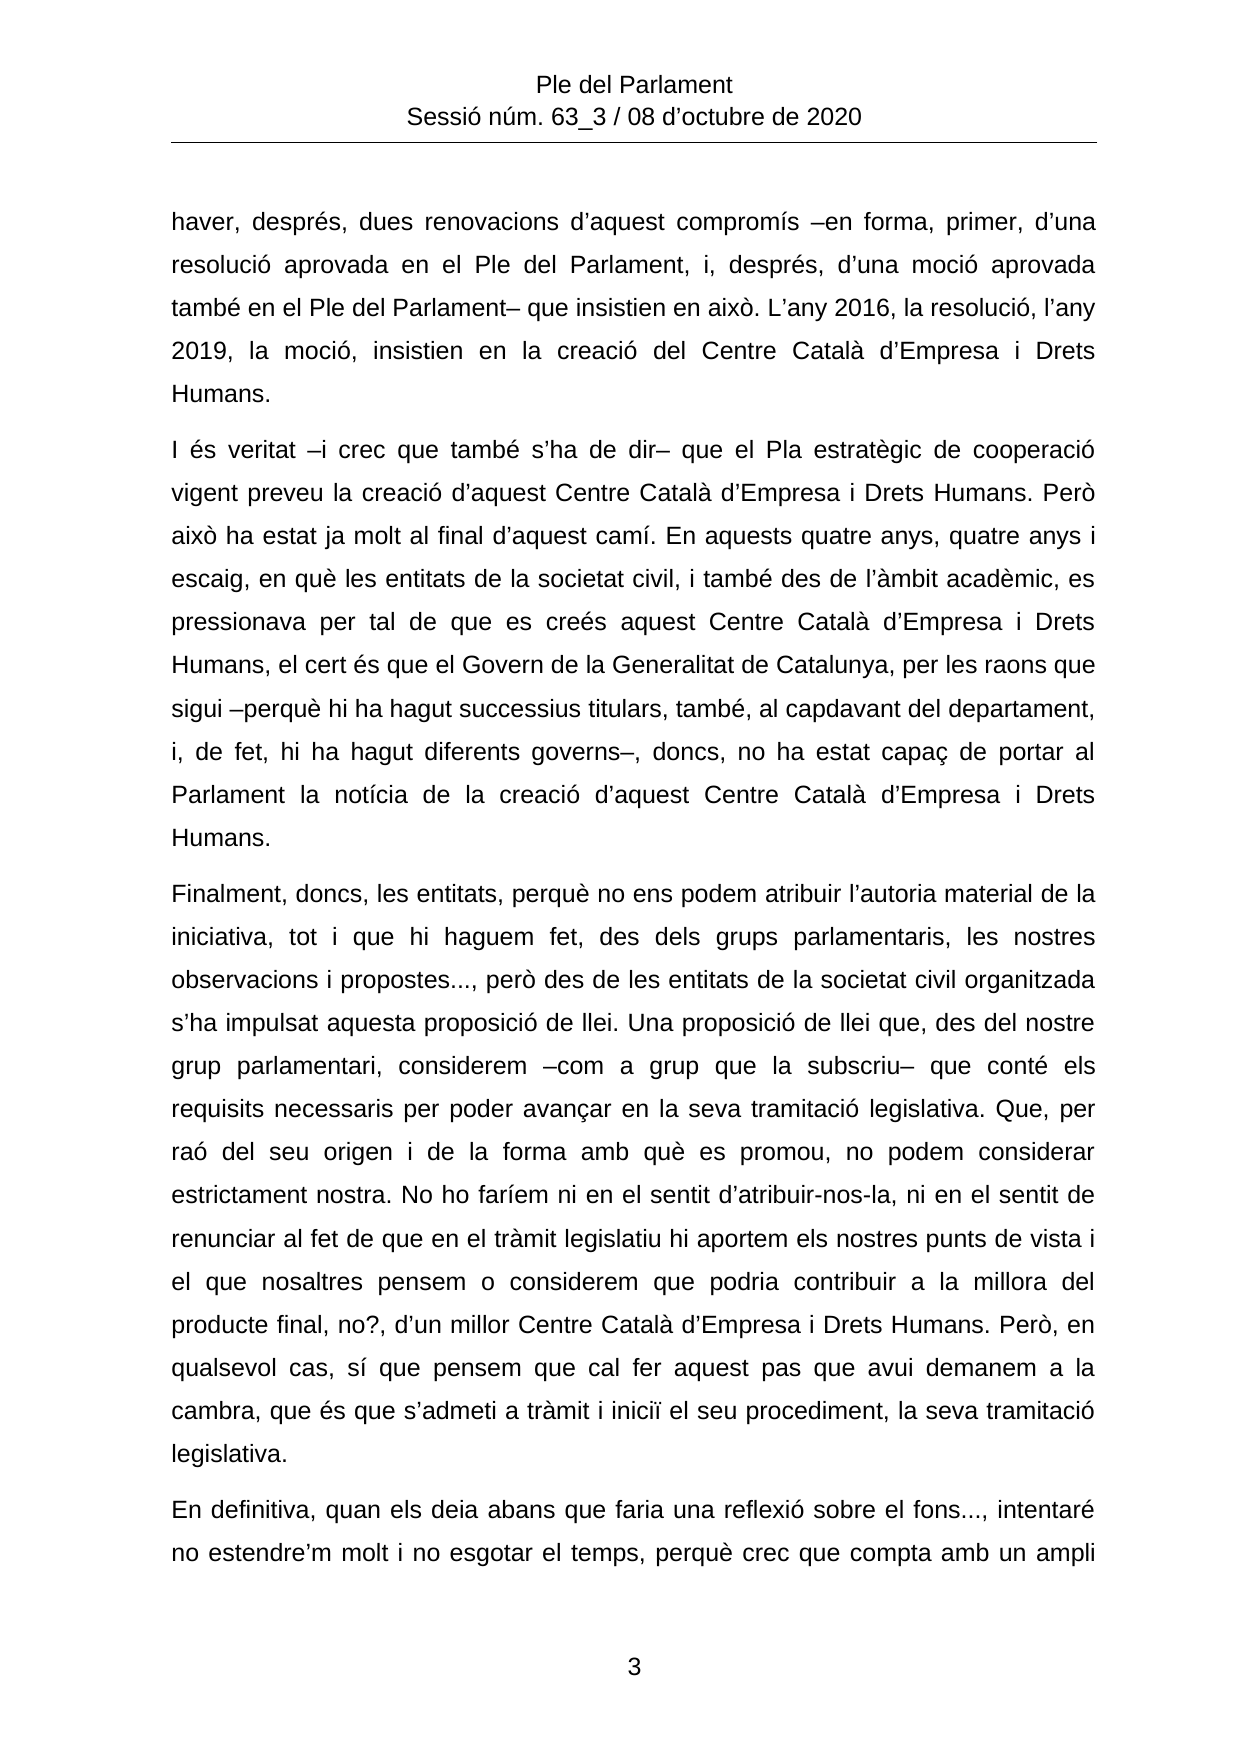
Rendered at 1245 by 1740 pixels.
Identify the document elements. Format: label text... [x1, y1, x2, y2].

text I és veritat –i crec que també s’ha de dir– que el Pla estratègic de cooperació vigent preveu la creació d’aquest Centre Català d’Empresa i Drets Humans. Però això ha estat ja molt al final d’aquest camí. En aquests quatre anys, quatre anys i escaig, en què les entitats de la societat civil, i també des de l’àmbit acadèmic, es pressionava per tal de que es creés aquest Centre Català d’Empresa i Drets Humans, el cert és que el Govern de la Generalitat de Catalunya, per les raons que sigui –perquè hi ha hagut successius titulars, també, al capdavant del departament, i, de fet, hi ha hagut diferents governs–, doncs, no ha estat capaç de portar al Parlament la notícia de la creació d’aquest Centre Català d’Empresa i Drets Humans. [171, 435, 1097, 852]
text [171, 1495, 1097, 1567]
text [171, 207, 1097, 408]
text Finalment, doncs, les entitats, perquè no ens podem atribuir l’autoria material de la iniciativa, tot i que hi haguem fet, des dels grups parlamentaris, les nostres observacions i propostes..., però des de les entitats de la societat civil organitzada s’ha impulsat aquesta proposició de llei. Una proposició de llei que, des del nostre grup parlamentari, considerem –com a grup que la subscriu– que conté els requisits necessaris per poder avançar en la seva tramitació legislativa. Que, per raó del seu origen i de la forma amb què es promou, no podem considerar estrictament nostra. No ho faríem ni en el sentit d’atribuir-nos-la, ni en el sentit de renunciar al fet de que en el tràmit legislatiu hi aportem els nostres punts de vista i el que nosaltres pensem o considerem que podria contribuir a la millora del producte final, no?, d’un millor Centre Català d’Empresa i Drets Humans. Però, en qualsevol cas, sí que pensem que cal fer aquest pas que avui demanem a la cambra, que és que s’admeti a tràmit i iniciï el seu procediment, la seva tramitació legislativa. [171, 879, 1097, 1468]
